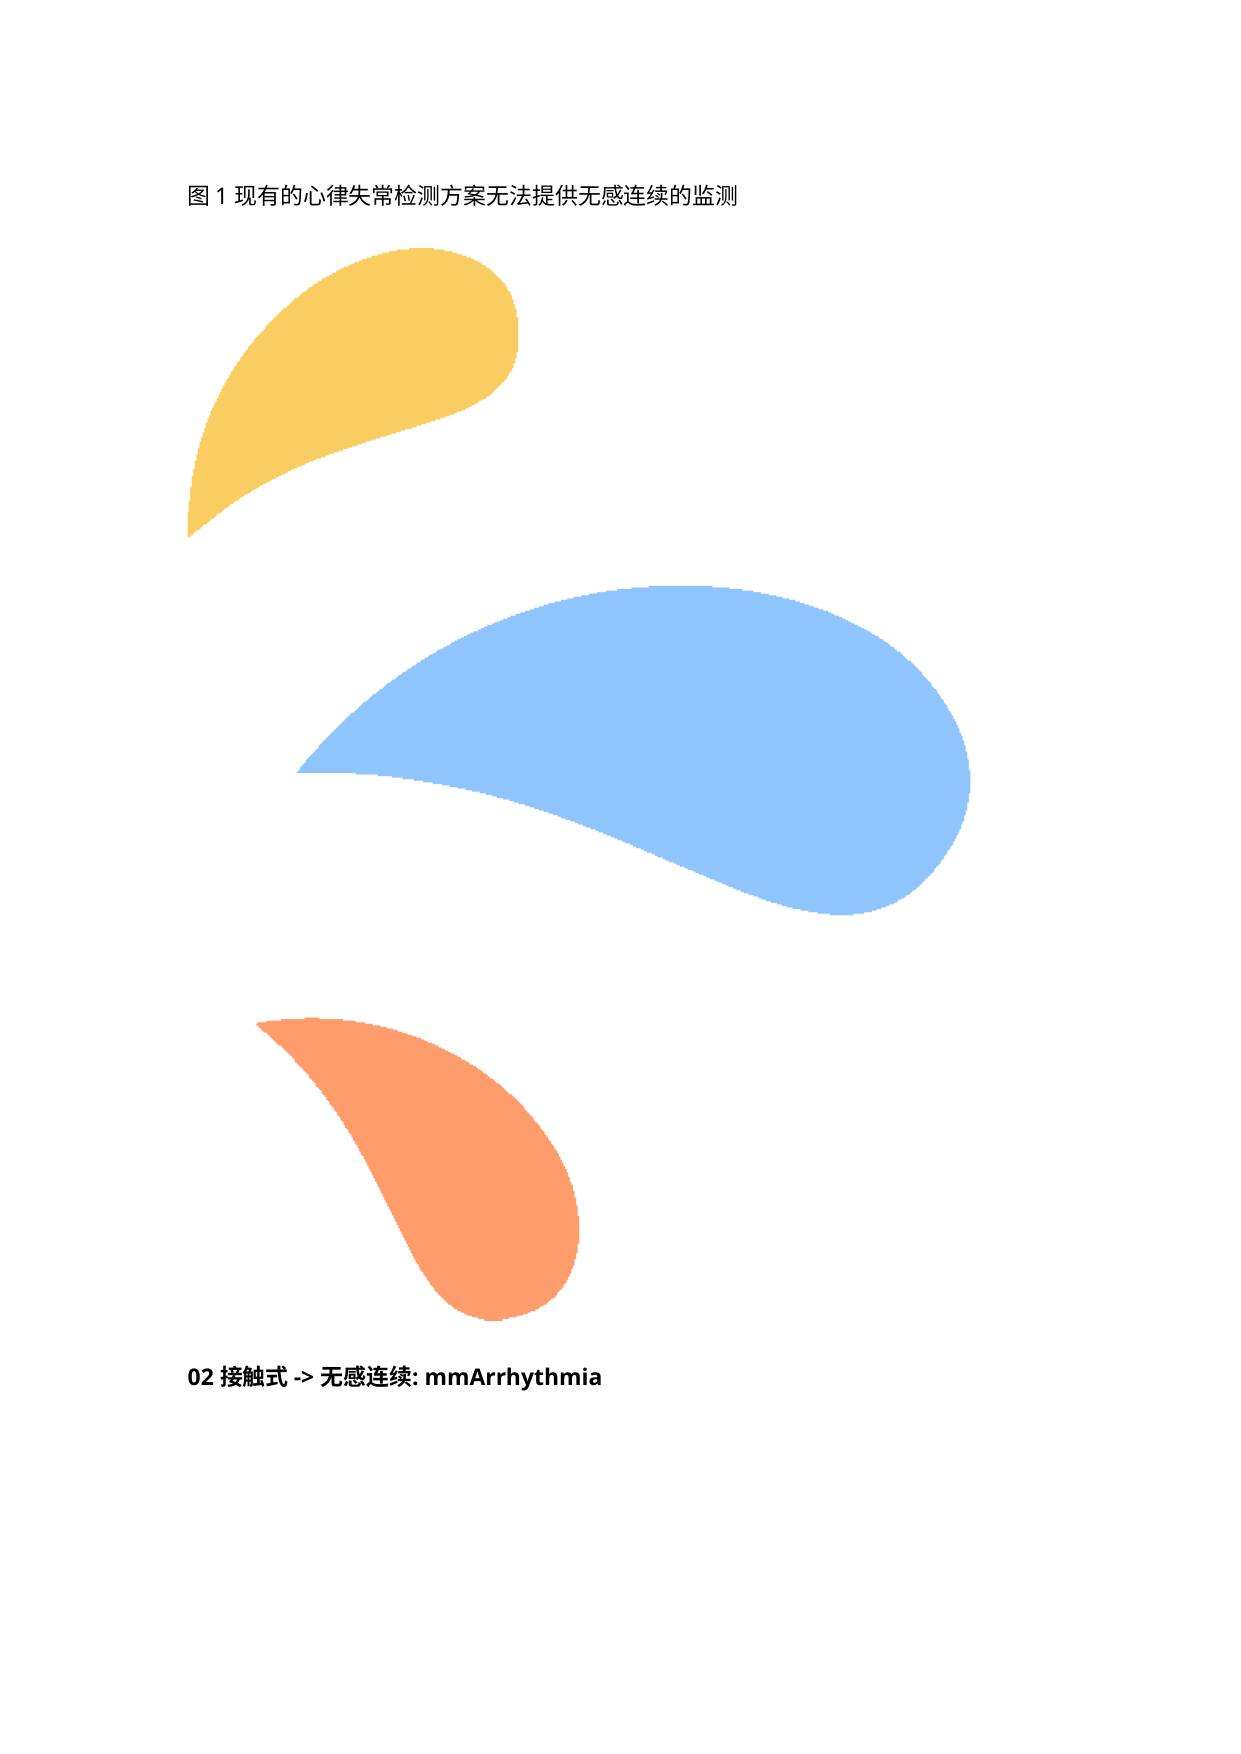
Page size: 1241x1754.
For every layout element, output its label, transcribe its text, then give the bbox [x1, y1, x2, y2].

text 图1 现有的心律失常检测方案无法提供无感连续的监测 [187, 162, 1053, 227]
text 02 接触式 -> 无感连续: mmArrhythmia [187, 1342, 1053, 1407]
picture [187, 248, 971, 1321]
